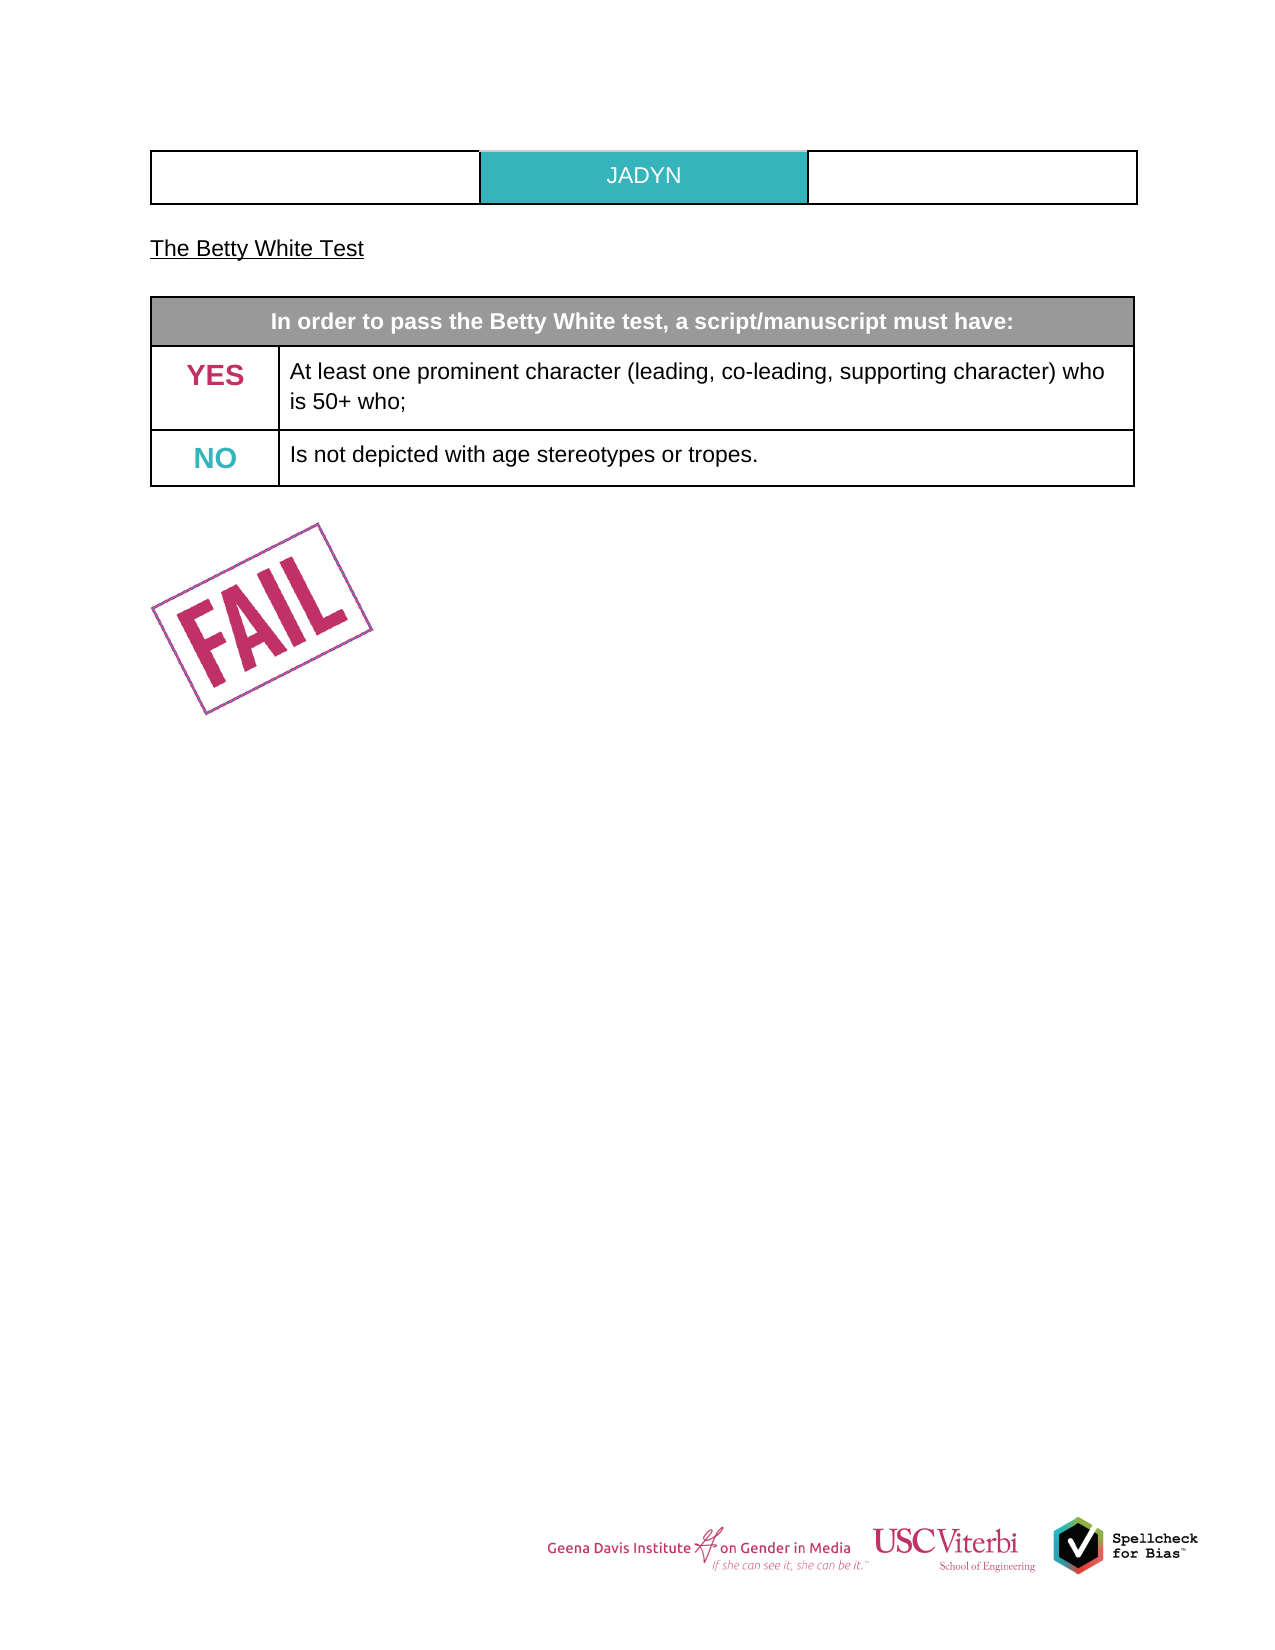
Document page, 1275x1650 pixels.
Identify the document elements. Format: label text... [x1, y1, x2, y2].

picture [150, 517, 375, 718]
table_cell Is not depicted with age stereotypes or tropes. [280, 431, 1133, 485]
table_header In order to pass the Betty White test, a script/manuscript must have: [152, 298, 1133, 345]
table_cell YES [152, 347, 278, 428]
table_cell NO [152, 431, 278, 485]
table_cell [809, 152, 1136, 203]
table_cell At least one prominent character (leading, co-leading, supporting character) who is 50+ who; [280, 347, 1133, 428]
picture [532, 1515, 1212, 1577]
table_cell [152, 152, 479, 203]
table_cell JADYN [481, 152, 807, 203]
text The Betty White Test [150, 235, 1125, 262]
